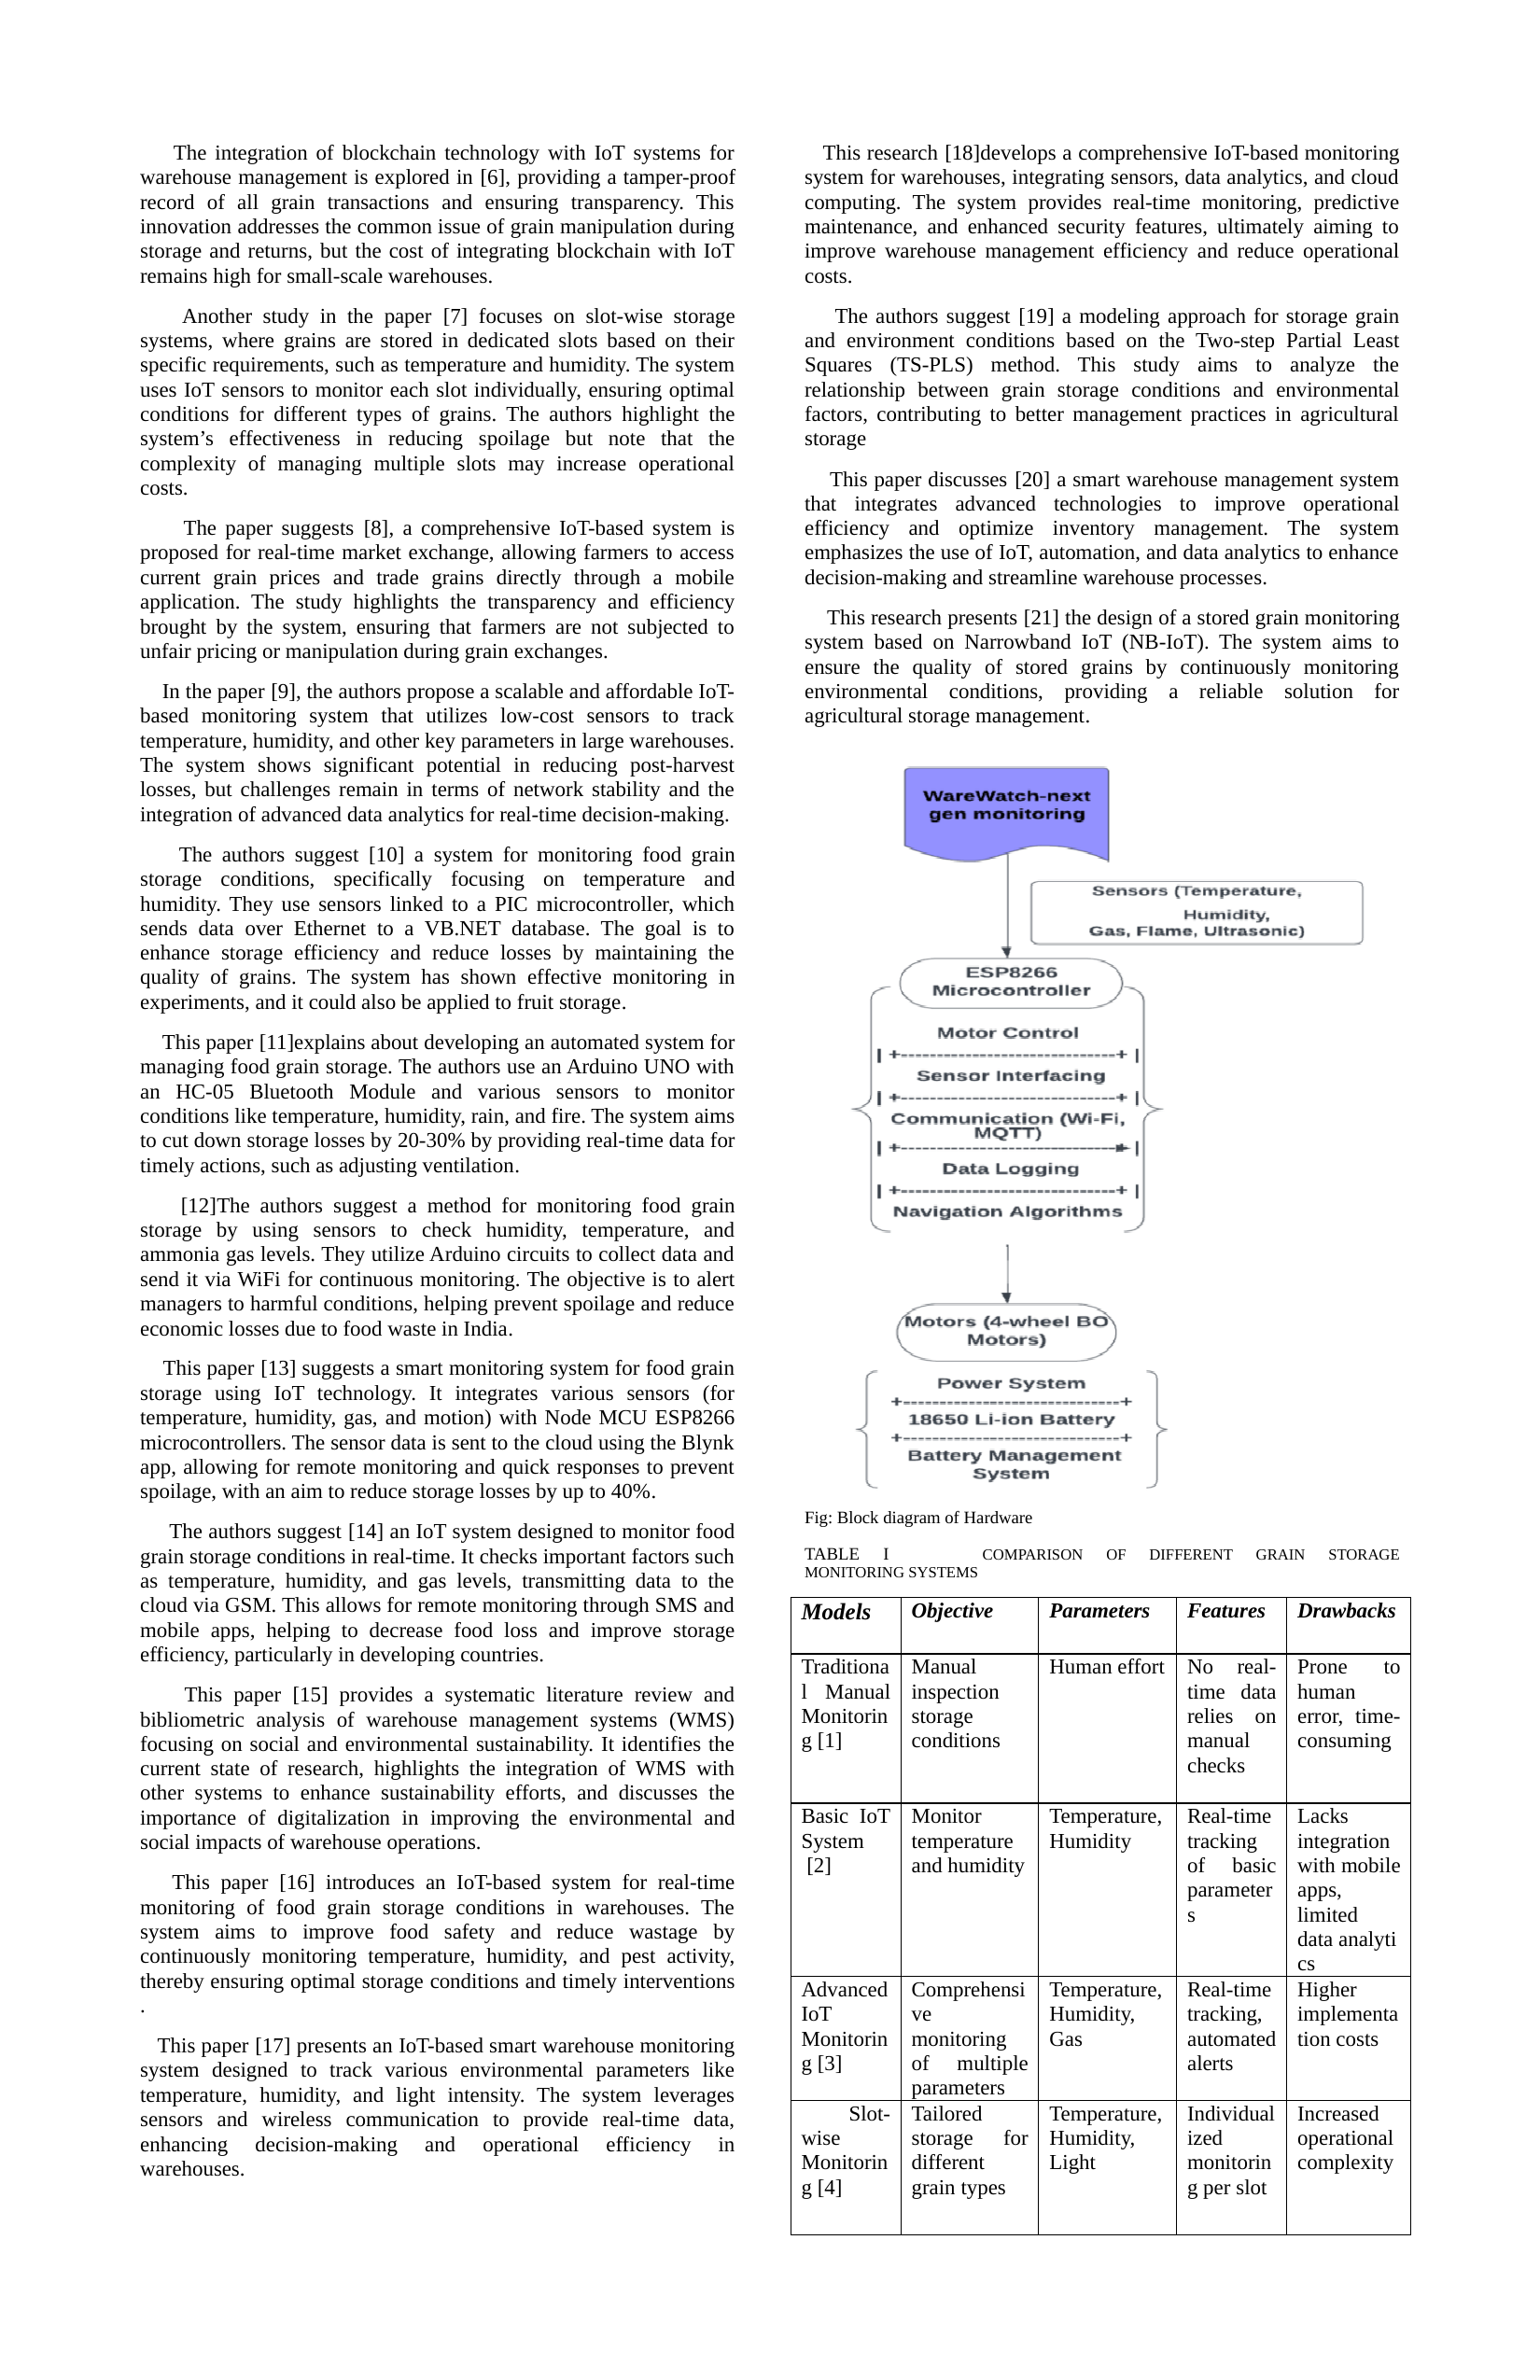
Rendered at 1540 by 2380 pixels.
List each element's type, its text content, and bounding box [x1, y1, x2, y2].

text This paper discusses a smart warehouse management system that integrates advanced technologies to improve operational efficiency and optimize inventory management. The system emphasizes the use of IoT, automation, and data analytics to enhance decision-making and streamline warehouse processes. [805, 466, 1400, 589]
text The authors suggest a modeling approach for storage grain and environment conditions based on the Two-step Partial Least Squares (TS-PLS) method. This study aims to analyze the relationship between grain storage conditions and environmental factors, contributing to better management practices in agricultural storage [805, 303, 1400, 451]
text This paper provides a systematic literature review and bibliometric analysis of warehouse management systems (WMS) focusing on social and environmental sustainability. It identifies the current state of research, highlights the integration of WMS with other systems to enhance sustainability efforts, and discusses the importance of digitalization in improving the environmental and social impacts of warehouse operations. [140, 1682, 735, 1855]
table_cell Temperature, Humidity, Gas [1039, 1977, 1176, 2100]
table_header Parameters [1039, 1598, 1176, 1653]
table_header Models [791, 1598, 901, 1653]
text The authors suggest a system for monitoring food grain storage conditions, specifically focusing on temperature and humidity. They use sensors linked to a PIC microcontroller, which sends data over Ethernet to a VB.NET database. The goal is to enhance storage efficiency and reduce losses by maintaining the quality of grains. The system has shown effective monitoring in experiments, and it could also be applied to fruit storage. [140, 842, 735, 1014]
text Another study in the paper focuses on slot-wise storage systems, where grains are stored in dedicated slots based on their specific requirements, such as temperature and humidity. The system uses IoT sensors to monitor each slot individually, ensuring optimal conditions for different types of grains. The authors highlight the system’s effectiveness in reducing spoilage but note that the complexity of managing multiple slots may increase operational costs. [140, 303, 735, 500]
table_cell No real-time data relies on manual checks [1177, 1655, 1286, 1802]
table_cell Basic IoT System [2] [791, 1804, 901, 1976]
table_cell Manual inspection storage conditions [902, 1655, 1038, 1802]
table_cell Advanced IoT Monitoring [3] [791, 1977, 901, 2100]
table_cell Individualized monitoring per slot [1177, 2101, 1286, 2234]
table_header Features [1177, 1598, 1286, 1653]
text The integration of blockchain technology with IoT systems for warehouse management is explored in, providing a tamper-proof record of all grain transactions and ensuring transparency. This innovation addresses the common issue of grain manipulation during storage and returns, but the cost of integrating blockchain with IoT remains high for small-scale warehouses. [140, 140, 735, 287]
table_cell Real-time tracking, automated alerts [1177, 1977, 1286, 2100]
table_cell Temperature, Humidity, Light [1039, 2101, 1176, 2234]
text This paper explains about developing an automated system for managing food grain storage. The authors use an Arduino UNO with an HC-05 Bluetooth Module and various sensors to monitor conditions like temperature, humidity, rain, and fire. The system aims to cut down storage losses by 20-30% by providing real-time data for timely actions, such as adjusting ventilation. [140, 1029, 735, 1177]
table_cell Temperature, Humidity [1039, 1804, 1176, 1976]
table_cell Real-time tracking of basic parameters [1177, 1804, 1286, 1976]
text This research presents the design of a stored grain monitoring system based on Narrowband IoT (NB-IoT). The system aims to ensure the quality of stored grains by continuously monitoring environmental conditions, providing a reliable solution for agricultural storage management. [805, 605, 1400, 728]
text The authors suggest an IoT system designed to monitor food grain storage conditions in real-time. It checks important factors such as temperature, humidity, and gas levels, transmitting data to the cloud via GSM. This allows for remote monitoring through SMS and mobile apps, helping to decrease food loss and improve storage efficiency, particularly in developing countries. [140, 1519, 735, 1667]
text This paper presents an IoT-based smart warehouse monitoring system designed to track various environmental parameters like temperature, humidity, and light intensity. The system leverages sensors and wireless communication to provide real-time data, enhancing decision-making and operational efficiency in warehouses. [140, 2033, 735, 2180]
picture [828, 754, 1379, 1508]
table_cell Human effort [1039, 1655, 1176, 1802]
text This paper suggests a smart monitoring system for food grain storage using IoT technology. It integrates various sensors (for temperature, humidity, gas, and motion) with Node MCU ESP8266 microcontrollers. The sensor data is sent to the cloud using the Blynk app, allowing for remote monitoring and quick responses to prevent spoilage, with an aim to reduce storage losses by up to 40%. [140, 1356, 735, 1504]
table_cell Prone to human error, time-consuming [1287, 1655, 1410, 1802]
table_cell Higher implementation costs [1287, 1977, 1410, 2100]
table_header Objective [902, 1598, 1038, 1653]
table_cell Increased operational complexity [1287, 2101, 1410, 2234]
table_header Drawbacks [1287, 1598, 1410, 1653]
table_cell Traditional Manual Monitoring [1] [791, 1655, 901, 1802]
table_cell Slot-wise Monitoring [4] [791, 2101, 901, 2234]
table_cell Comprehensive monitoring of multiple parameters [902, 1977, 1038, 2100]
text This paper introduces an IoT-based system for real-time monitoring of food grain storage conditions in warehouses. The system aims to improve food safety and reduce wastage by continuously monitoring temperature, humidity, and pest activity, thereby ensuring optimal storage conditions and timely interventions . [140, 1869, 735, 2017]
table_cell Monitor temperature and humidity [902, 1804, 1038, 1976]
text The authors suggest a method for monitoring food grain storage by using sensors to check humidity, temperature, and ammonia gas levels. They utilize Arduino circuits to collect data and send it via WiFi for continuous monitoring. The objective is to alert managers to harmful conditions, helping prevent spoilage and reduce economic losses due to food waste in India. [140, 1193, 735, 1340]
text In the paper , the authors propose a scalable and affordable IoT-based monitoring system that utilizes low-cost sensors to track temperature, humidity, and other key parameters in large warehouses. The system shows significant potential in reducing post-harvest losses, but challenges remain in terms of network stability and the integration of advanced data analytics for real-time decision-making. [140, 679, 735, 826]
text This research develops a comprehensive IoT-based monitoring system for warehouses, integrating sensors, data analytics, and cloud computing. The system provides real-time monitoring, predictive maintenance, and enhanced security features, ultimately aiming to improve warehouse management efficiency and reduce operational costs. [805, 140, 1400, 287]
table_cell Lacks integration with mobile apps, limited data analytics [1287, 1804, 1410, 1976]
text TABLE I COMPARISON OF DIFFERENT GRAIN STORAGE MONITORING SYSTEMS [805, 1543, 1400, 1581]
table_cell Tailored storage for different grain types [902, 2101, 1038, 2234]
text The paper suggests , a comprehensive IoT-based system is proposed for real-time market exchange, allowing farmers to access current grain prices and trade grains directly through a mobile application. The study highlights the transparency and efficiency brought by the system, ensuring that farmers are not subjected to unfair pricing or manipulation during grain exchanges. [140, 515, 735, 663]
